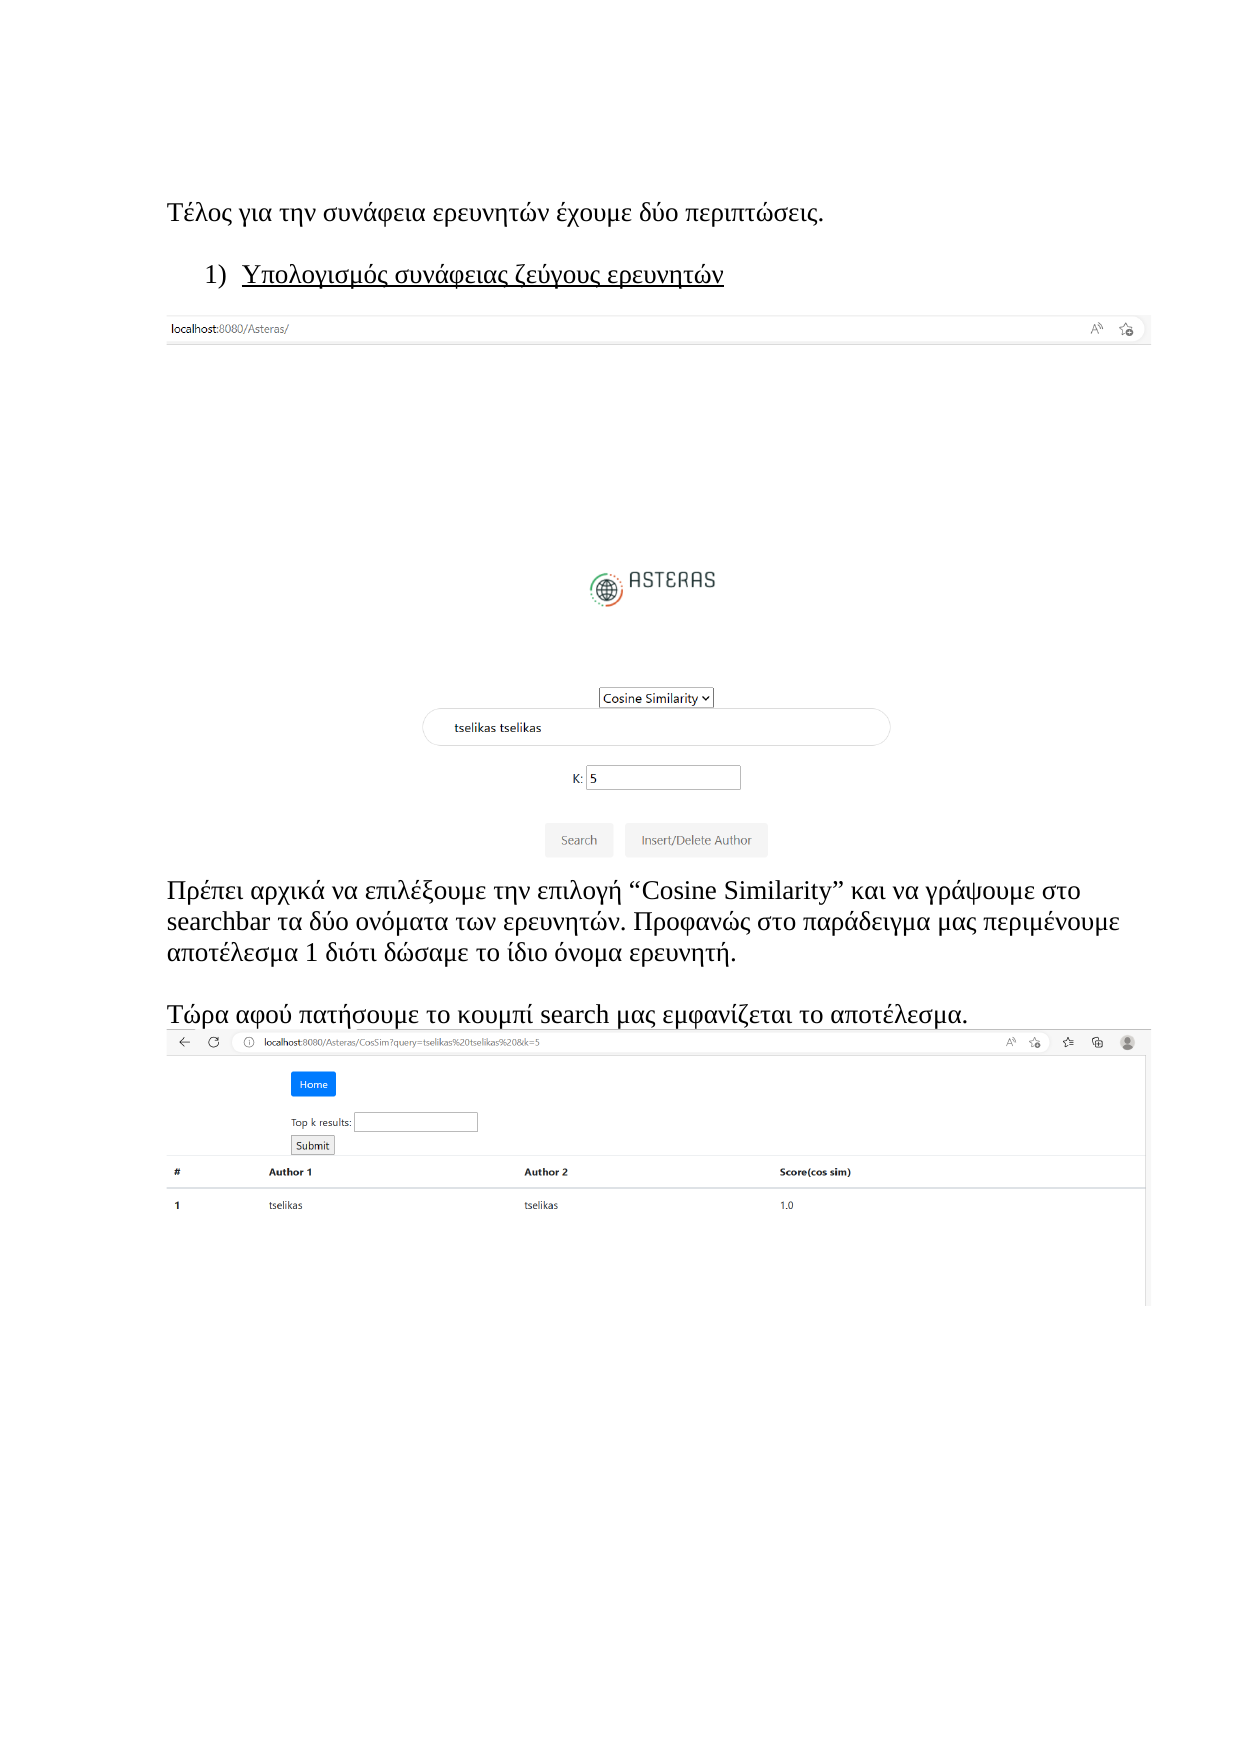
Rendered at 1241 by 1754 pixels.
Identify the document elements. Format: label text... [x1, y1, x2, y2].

picture [166, 315, 1152, 874]
list Υπολογισμός συνάφειας ζεύγους ερευνητών [204, 258, 1151, 289]
text Τώρα αφού πατήσουμε το κουμπί search μας εμφανίζεται το αποτέλεσμα. [167, 998, 1151, 1029]
text Πρέπει αρχικά να επιλέξουμε την επιλογή “Cosine Similarity” και να γράψουμε στο searchbar τα δύο ονόματα των ερευνητών. Προφανώς στο παράδειγμα μας περιμένουμε αποτέλεσμα 1 διότι δώσαμε το ίδιο όνομα ερευνητή. [167, 874, 1151, 967]
text Τέλος για την συνάφεια ερευνητών έχουμε δύο περιπτώσεις. [167, 196, 1151, 227]
picture [166, 1029, 1152, 1306]
